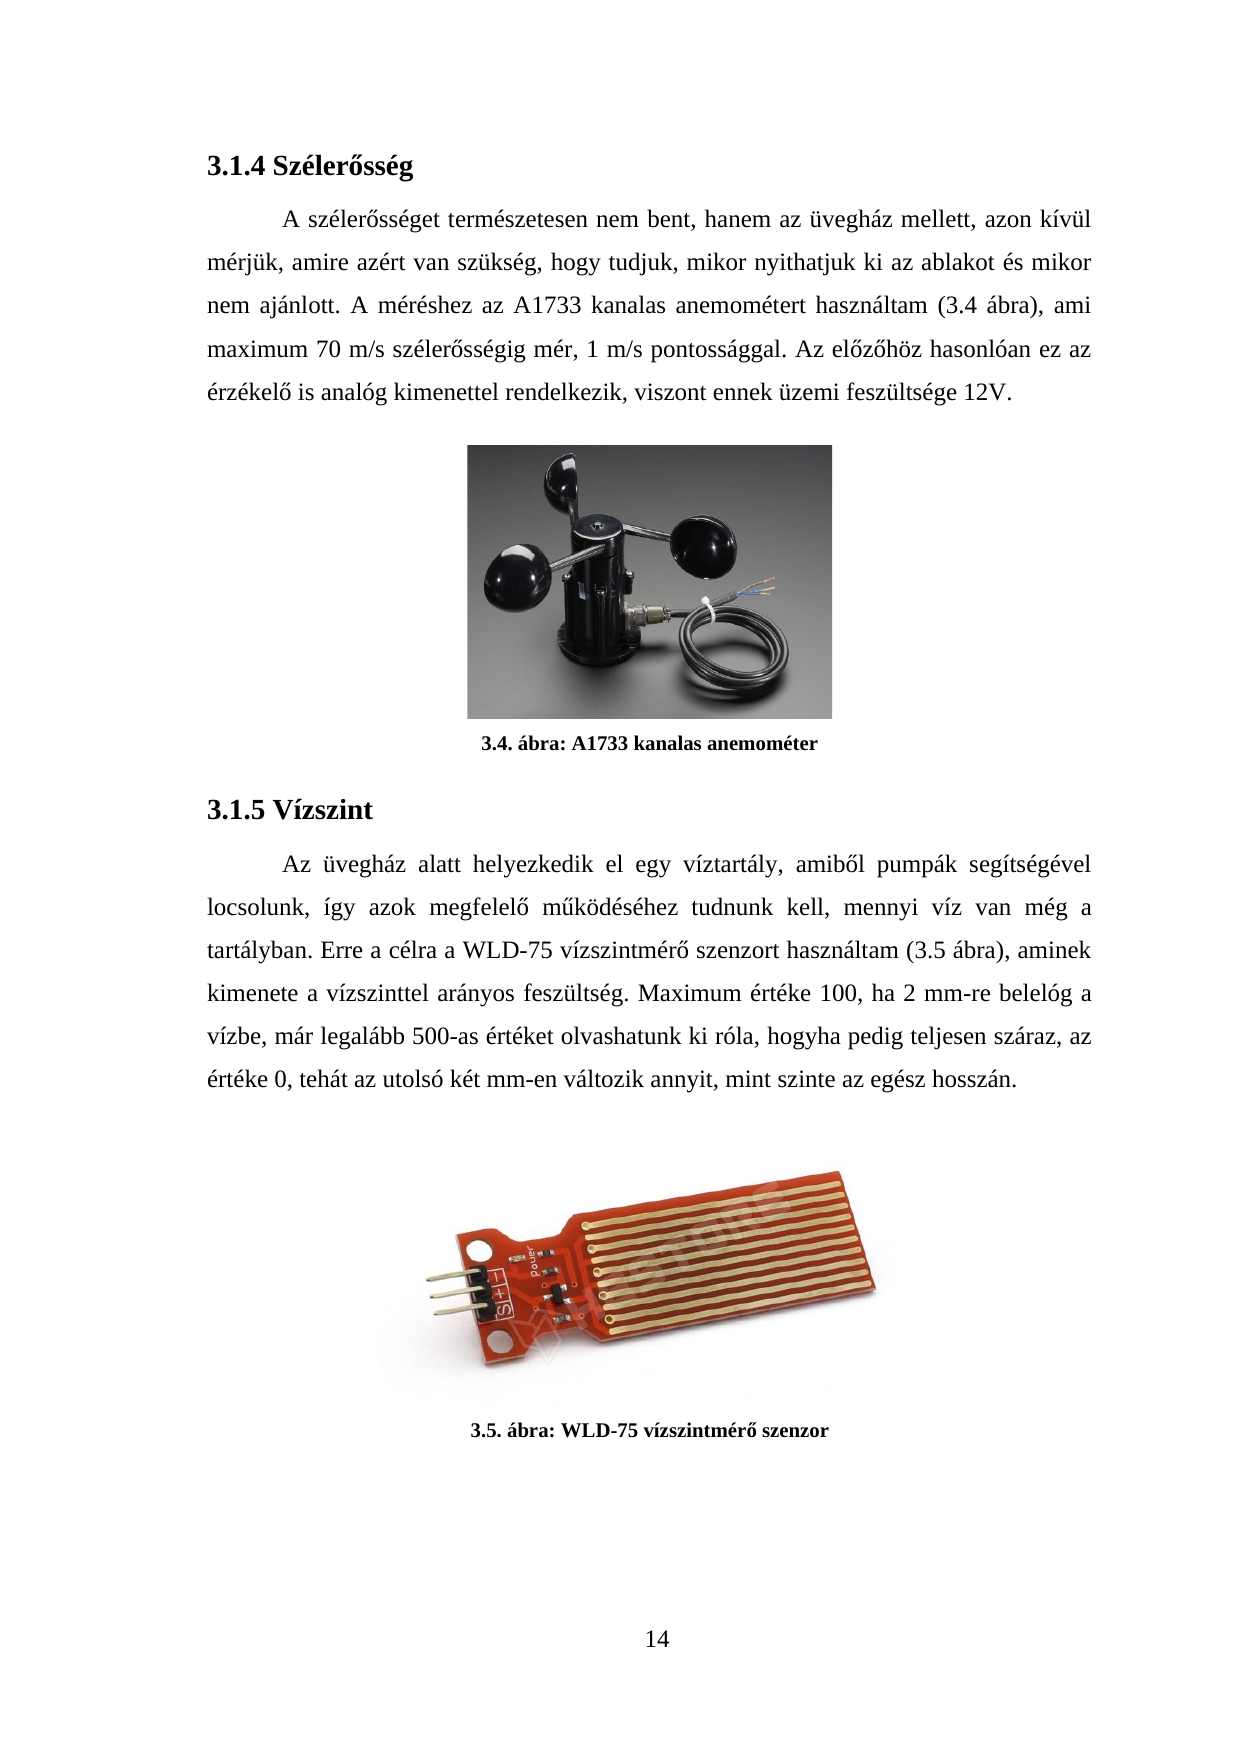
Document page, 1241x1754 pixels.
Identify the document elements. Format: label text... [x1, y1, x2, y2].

text A szélerősséget természetesen nem bent, hanem az üvegház mellett, azon kívül mérjük, amire azért van szükség, hogy tudjuk, mikor nyithatjuk ki az ablakot és mikor nem ajánlott. A méréshez az A1733 kanalas anemométert használtam (3.4 ábra), ami maximum 70 m/s szélerősségig mér, 1 m/s pontossággal. Az előzőhöz hasonlóan ez az érzékelő is analóg kimenettel rendelkezik, viszont ennek üzemi feszültsége 12V. [207, 204, 1092, 406]
picture [467, 445, 833, 719]
picture [380, 1132, 919, 1406]
text Az üvegház alatt helyezkedik el egy víztartály, amiből pumpák segítségével locsolunk, így azok megfelelő működéséhez tudnunk kell, mennyi víz van még a tartályban. Erre a célra a WLD-75 vízszintmérő szenzort használtam (3.5 ábra), aminek kimenete a vízszinttel arányos feszültség. Maximum értéke 100, ha 2 mm-re belelóg a vízbe, már legalább 500-as értéket olvashatunk ki róla, hogyha pedig teljesen száraz, az értéke 0, tehát az utolsó két mm-en változik annyit, mint szinte az egész hosszán. [207, 849, 1092, 1093]
subtitle Vízszint [207, 792, 1092, 826]
subtitle Szélerősség [207, 148, 1092, 181]
